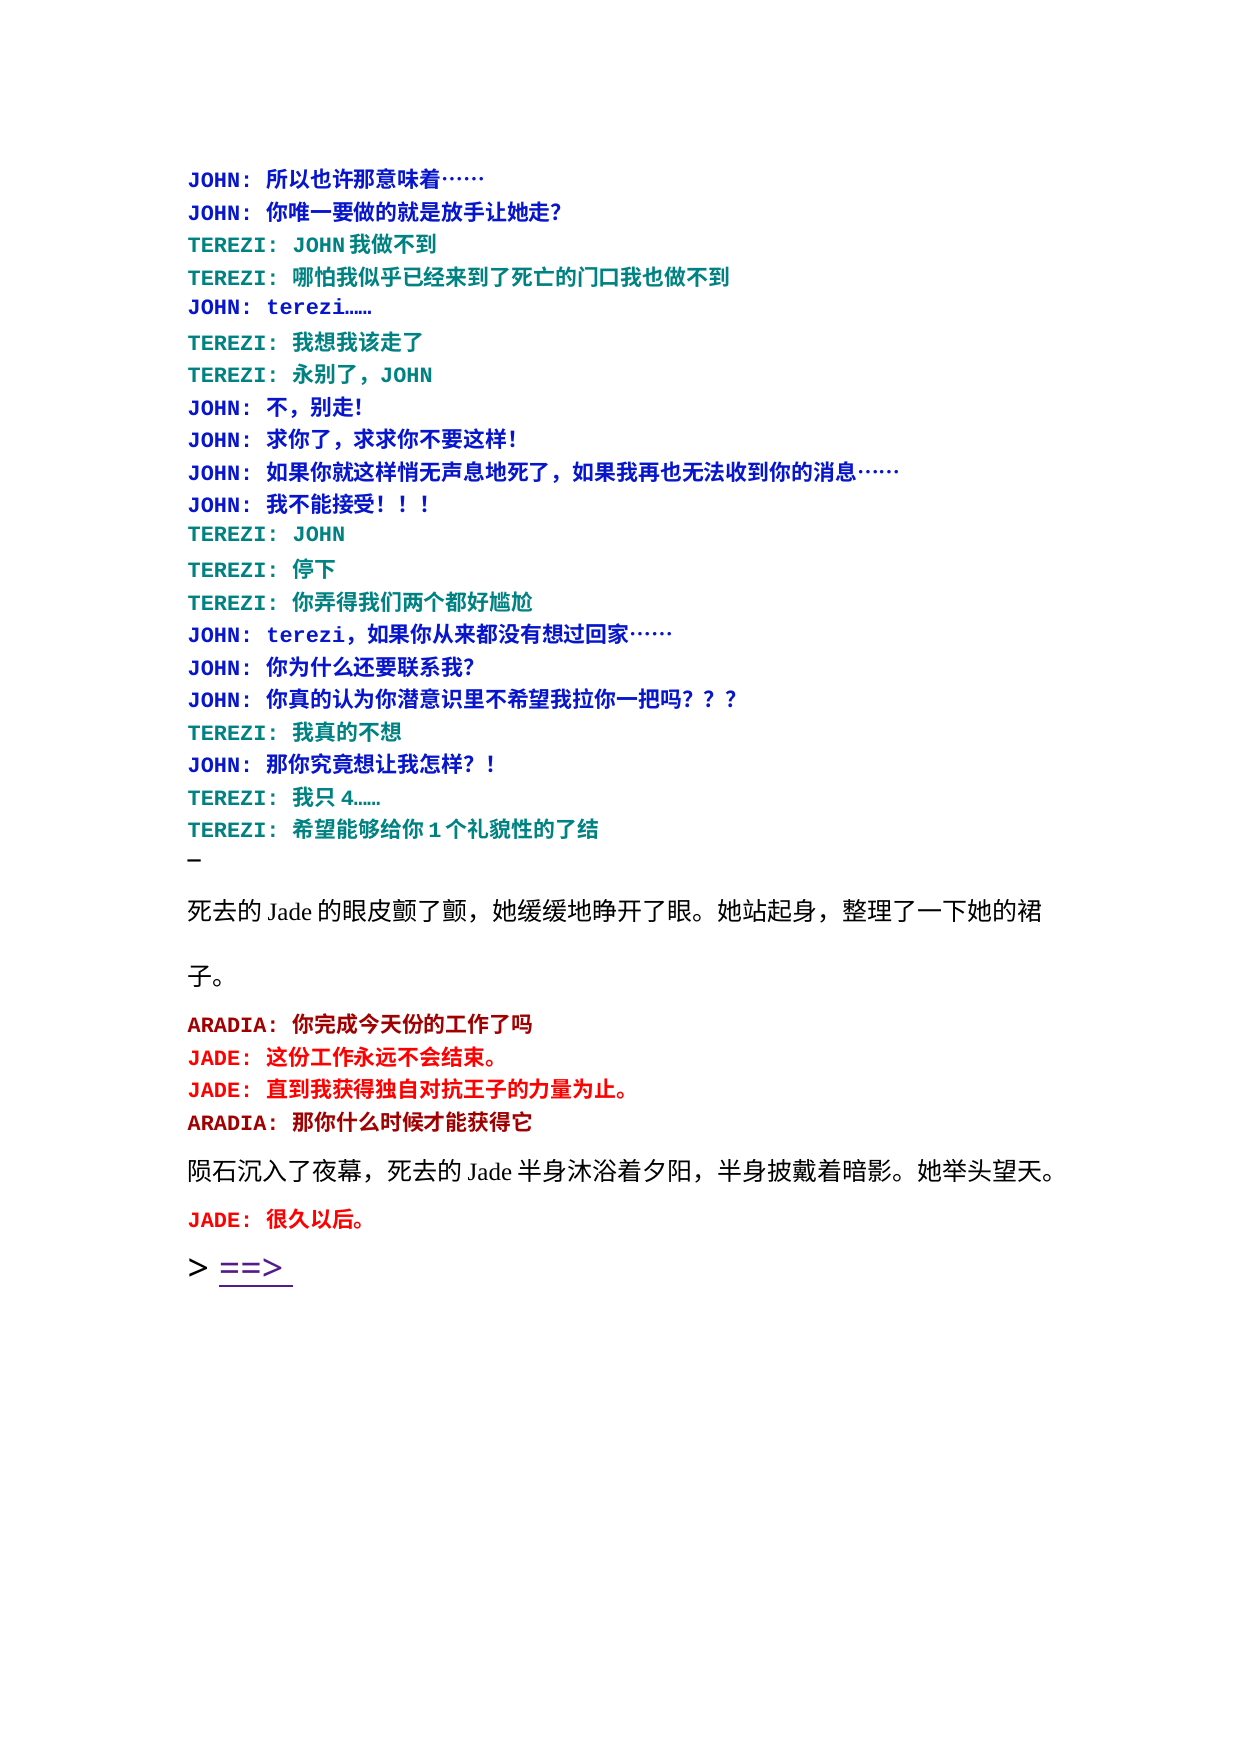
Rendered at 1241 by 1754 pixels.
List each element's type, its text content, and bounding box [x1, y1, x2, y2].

text TEREZI: 停下 [187, 552, 1053, 584]
text TEREZI: 永别了，JOHN [187, 357, 1053, 389]
text TEREZI: 哪怕我似乎已经来到了死亡的门口我也做不到 [187, 259, 1053, 292]
text JOHN: 求你了，求求你不要这样！ [187, 422, 1053, 454]
text JOHN: 你真的认为你潜意识里不希望我拉你一把吗？？？ [187, 682, 1053, 714]
text TEREZI: 你弄得我们两个都好尴尬 [187, 584, 1053, 617]
text > ==> [187, 1234, 1053, 1299]
text JADE: 直到我获得独自对抗王子的力量为止。 [187, 1072, 1053, 1104]
text TEREZI: 我只4…… [187, 779, 1053, 812]
text JOHN: 你唯一要做的就是放手让她走？ [187, 194, 1053, 227]
text JADE: 这份工作永远不会结束。 [187, 1039, 1053, 1072]
text TEREZI: JOHN我做不到 [187, 227, 1053, 259]
text — [187, 844, 1053, 877]
text TEREZI: 希望能够给你1个礼貌性的了结 [187, 812, 1053, 844]
text JOHN: 你为什么还要联系我？ [187, 649, 1053, 682]
text JOHN: terezi…… [187, 292, 1053, 324]
text JOHN: 那你究竟想让我怎样？！ [187, 747, 1053, 779]
text JOHN: 所以也许那意味着…… [187, 162, 1053, 194]
text ARADIA: 你完成今天份的工作了吗 [187, 1007, 1053, 1039]
text TEREZI: JOHN [187, 519, 1053, 552]
text TEREZI: 我想我该走了 [187, 324, 1053, 357]
text JOHN: 不，别走！ [187, 389, 1053, 422]
text JOHN: 我不能接受！！！ [187, 487, 1053, 519]
text TEREZI: 我真的不想 [187, 714, 1053, 747]
text JADE: 很久以后。 [187, 1202, 1053, 1234]
text 死去的Jade的眼皮颤了颤，她缓缓地睁开了眼。她站起身，整理了一下她的裙子。 [187, 877, 1053, 1007]
text ARADIA: 那你什么时候才能获得它 [187, 1104, 1053, 1137]
text JOHN: terezi，如果你从来都没有想过回家…… [187, 617, 1053, 649]
text 陨石沉入了夜幕，死去的Jade半身沐浴着夕阳，半身披戴着暗影。她举头望天。 [187, 1137, 1053, 1202]
text JOHN: 如果你就这样悄无声息地死了，如果我再也无法收到你的消息…… [187, 454, 1053, 487]
